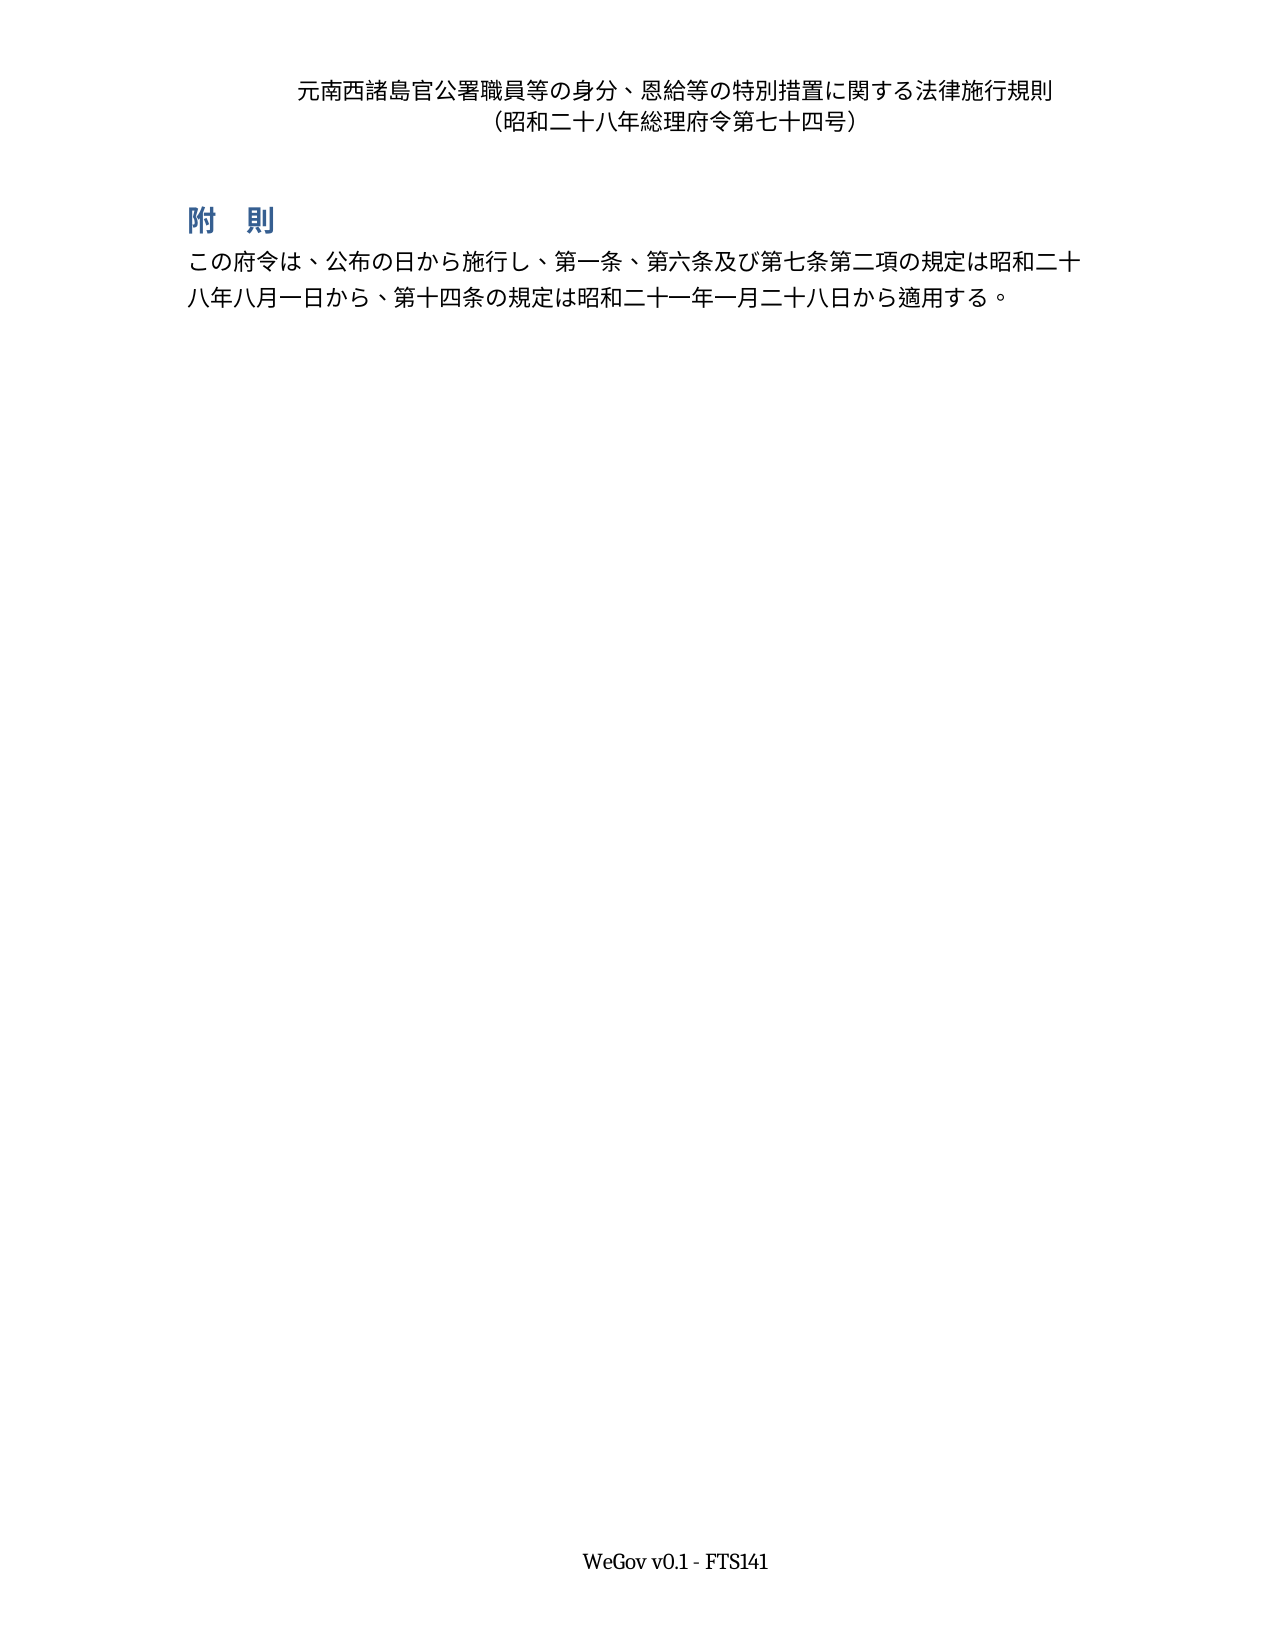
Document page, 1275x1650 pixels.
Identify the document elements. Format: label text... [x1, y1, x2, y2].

text この府令は、公布の日から施行し、第一条、第六条及び第七条第二項の規定は昭和二十八年八月一日から、第十四条の規定は昭和二十一年一月二十八日から適用する。 [187, 246, 1087, 313]
subtitle 附 則 [187, 200, 1087, 240]
